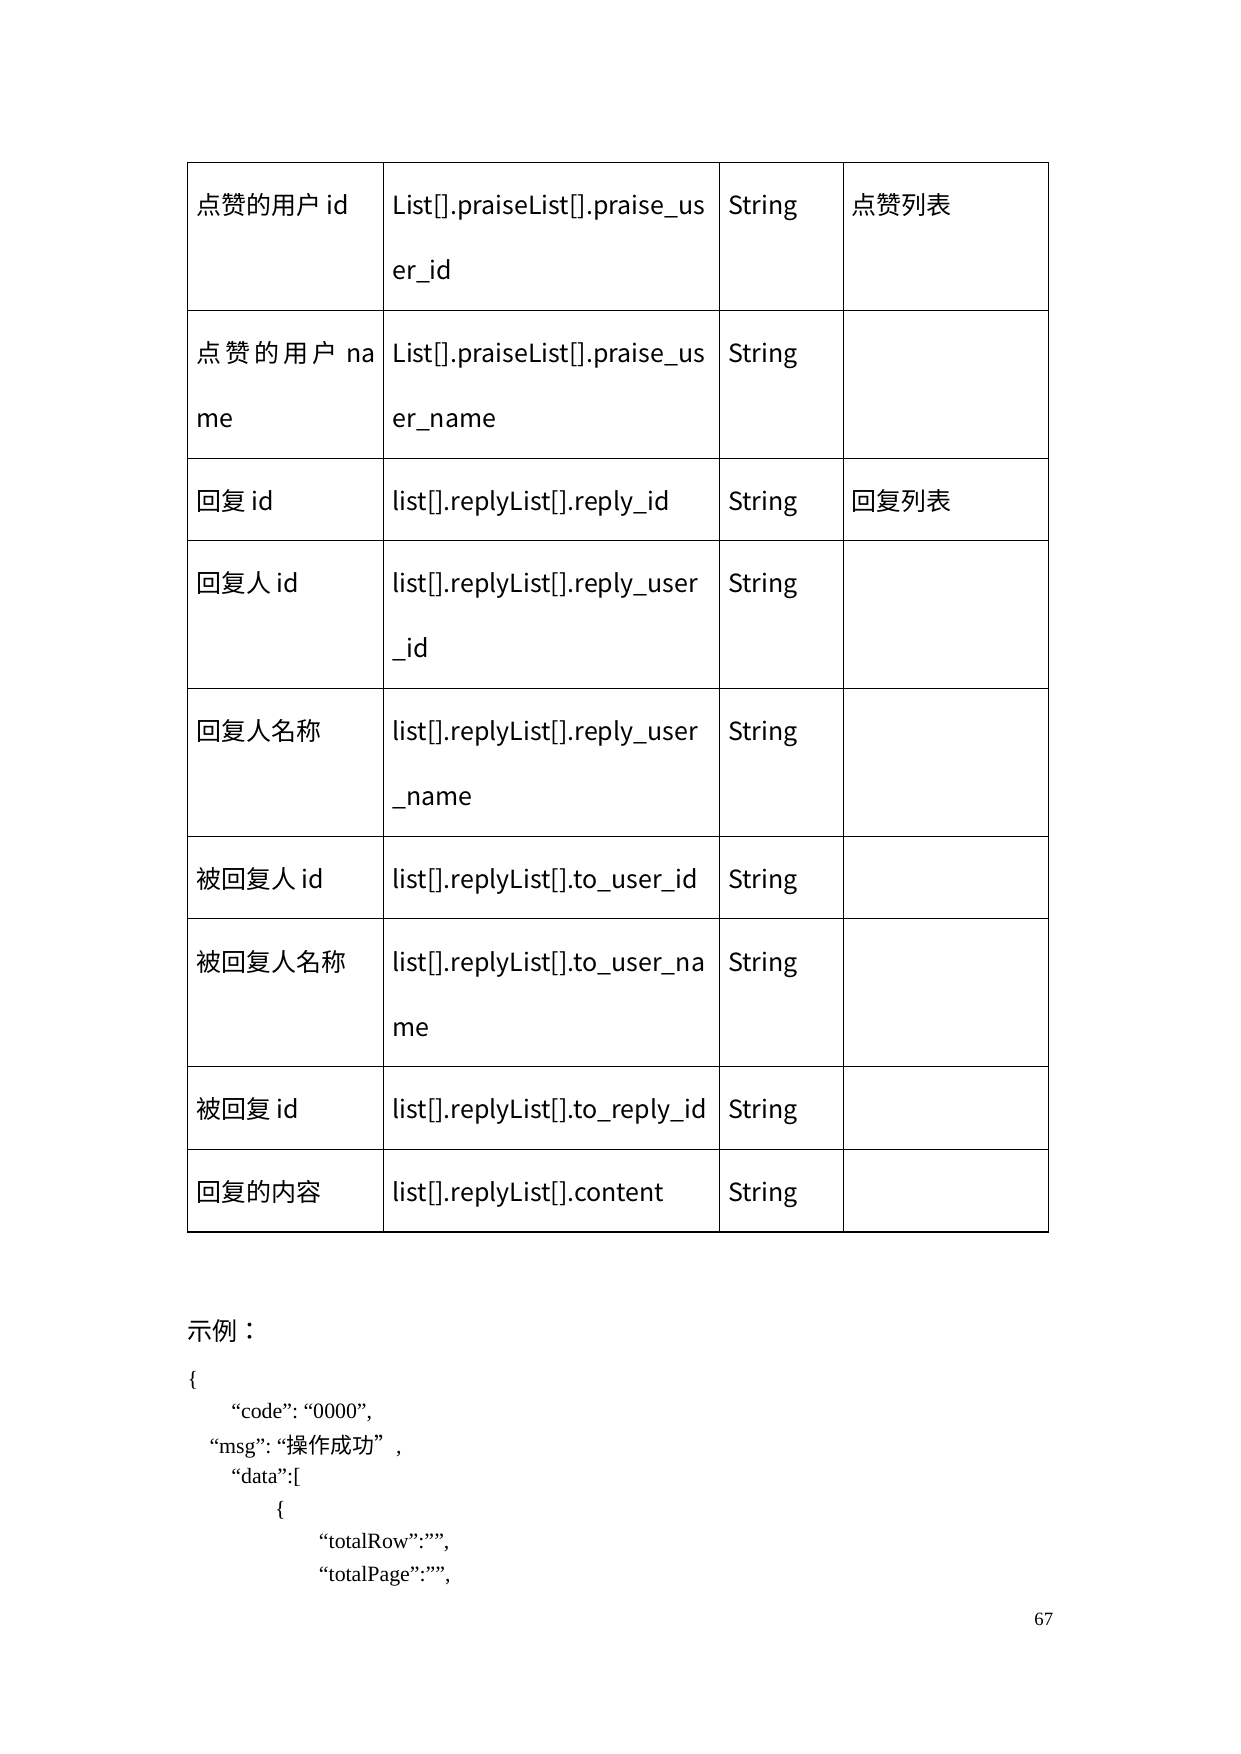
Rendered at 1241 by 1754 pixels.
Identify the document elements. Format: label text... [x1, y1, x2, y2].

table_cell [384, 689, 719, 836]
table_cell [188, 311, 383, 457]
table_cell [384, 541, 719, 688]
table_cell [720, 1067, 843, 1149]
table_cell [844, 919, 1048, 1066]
text 示例： [187, 1297, 1053, 1362]
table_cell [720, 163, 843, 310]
text { [231, 1492, 1053, 1525]
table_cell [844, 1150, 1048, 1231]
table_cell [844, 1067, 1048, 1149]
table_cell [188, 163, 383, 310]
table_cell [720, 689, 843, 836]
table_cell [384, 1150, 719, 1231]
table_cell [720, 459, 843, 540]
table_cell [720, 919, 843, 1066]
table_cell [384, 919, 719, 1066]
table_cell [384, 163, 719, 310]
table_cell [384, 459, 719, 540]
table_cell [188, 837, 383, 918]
text “data”:[ [187, 1460, 1053, 1492]
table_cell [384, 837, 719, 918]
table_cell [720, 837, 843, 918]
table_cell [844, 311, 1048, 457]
text “msg”: “操作成功”, [187, 1427, 1053, 1460]
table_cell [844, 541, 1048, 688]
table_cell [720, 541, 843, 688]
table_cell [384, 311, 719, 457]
text “code”: “0000”, [187, 1395, 1053, 1427]
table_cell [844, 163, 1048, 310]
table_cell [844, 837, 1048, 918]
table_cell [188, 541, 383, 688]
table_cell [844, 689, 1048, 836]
text “totalPage”:””, [275, 1557, 1053, 1590]
text “totalRow”:””, [275, 1525, 1053, 1557]
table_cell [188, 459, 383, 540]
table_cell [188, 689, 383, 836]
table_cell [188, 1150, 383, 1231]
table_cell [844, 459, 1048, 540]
text { [187, 1362, 1053, 1395]
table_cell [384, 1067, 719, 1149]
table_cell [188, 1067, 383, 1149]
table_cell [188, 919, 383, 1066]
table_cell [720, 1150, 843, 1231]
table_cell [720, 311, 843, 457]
